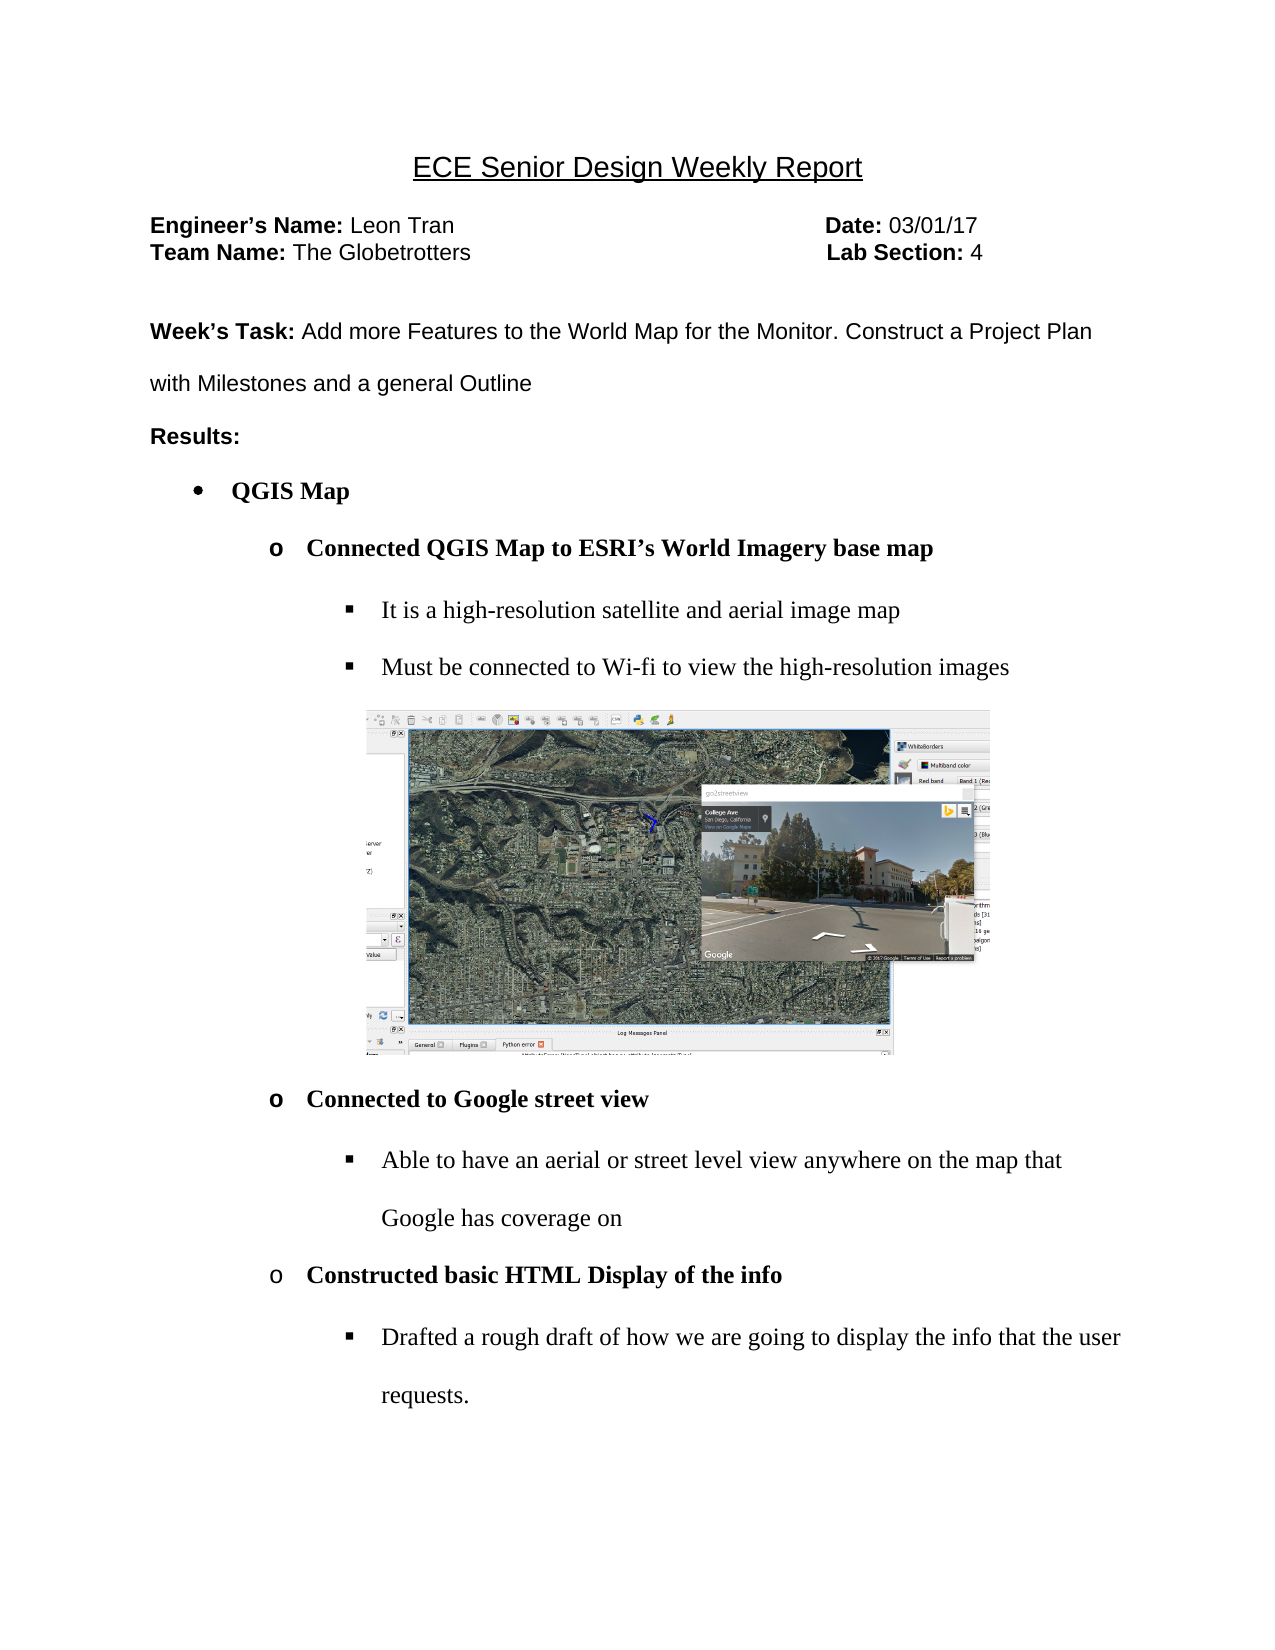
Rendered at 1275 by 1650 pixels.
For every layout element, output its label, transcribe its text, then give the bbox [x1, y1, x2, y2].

list Constructed basic HTML Display of the info [269, 1261, 1125, 1291]
picture [366, 710, 990, 1055]
list Must be connected to Wi-fi to view the high-resolution images [344, 652, 1125, 681]
list QGIS Map [194, 476, 1125, 504]
list Able to have an aerial or street level view anywhere on the map that Google has coverage on [344, 1146, 1125, 1232]
text Results: [150, 423, 1125, 449]
list Connected to Google street view [269, 1084, 1125, 1115]
list Drafted a rough draft of how we are going to display the info that the user requests. [344, 1322, 1125, 1408]
text Team Name: The Globetrotters Lab Section: 4 [150, 239, 1125, 265]
text ECE Senior Design Weekly Report [150, 150, 1125, 183]
list Connected QGIS Map to ESRI’s World Imagery base map [269, 533, 1125, 564]
list It is a high-resolution satellite and aerial image map [344, 595, 1125, 624]
text Week’s Task: Add more Features to the World Map for the Monitor. Construct a Project Plan with Milestones and a general Outline [150, 318, 1125, 397]
text Engineer’s Name: Leon Tran Date: 03/01/17 [150, 212, 1125, 239]
